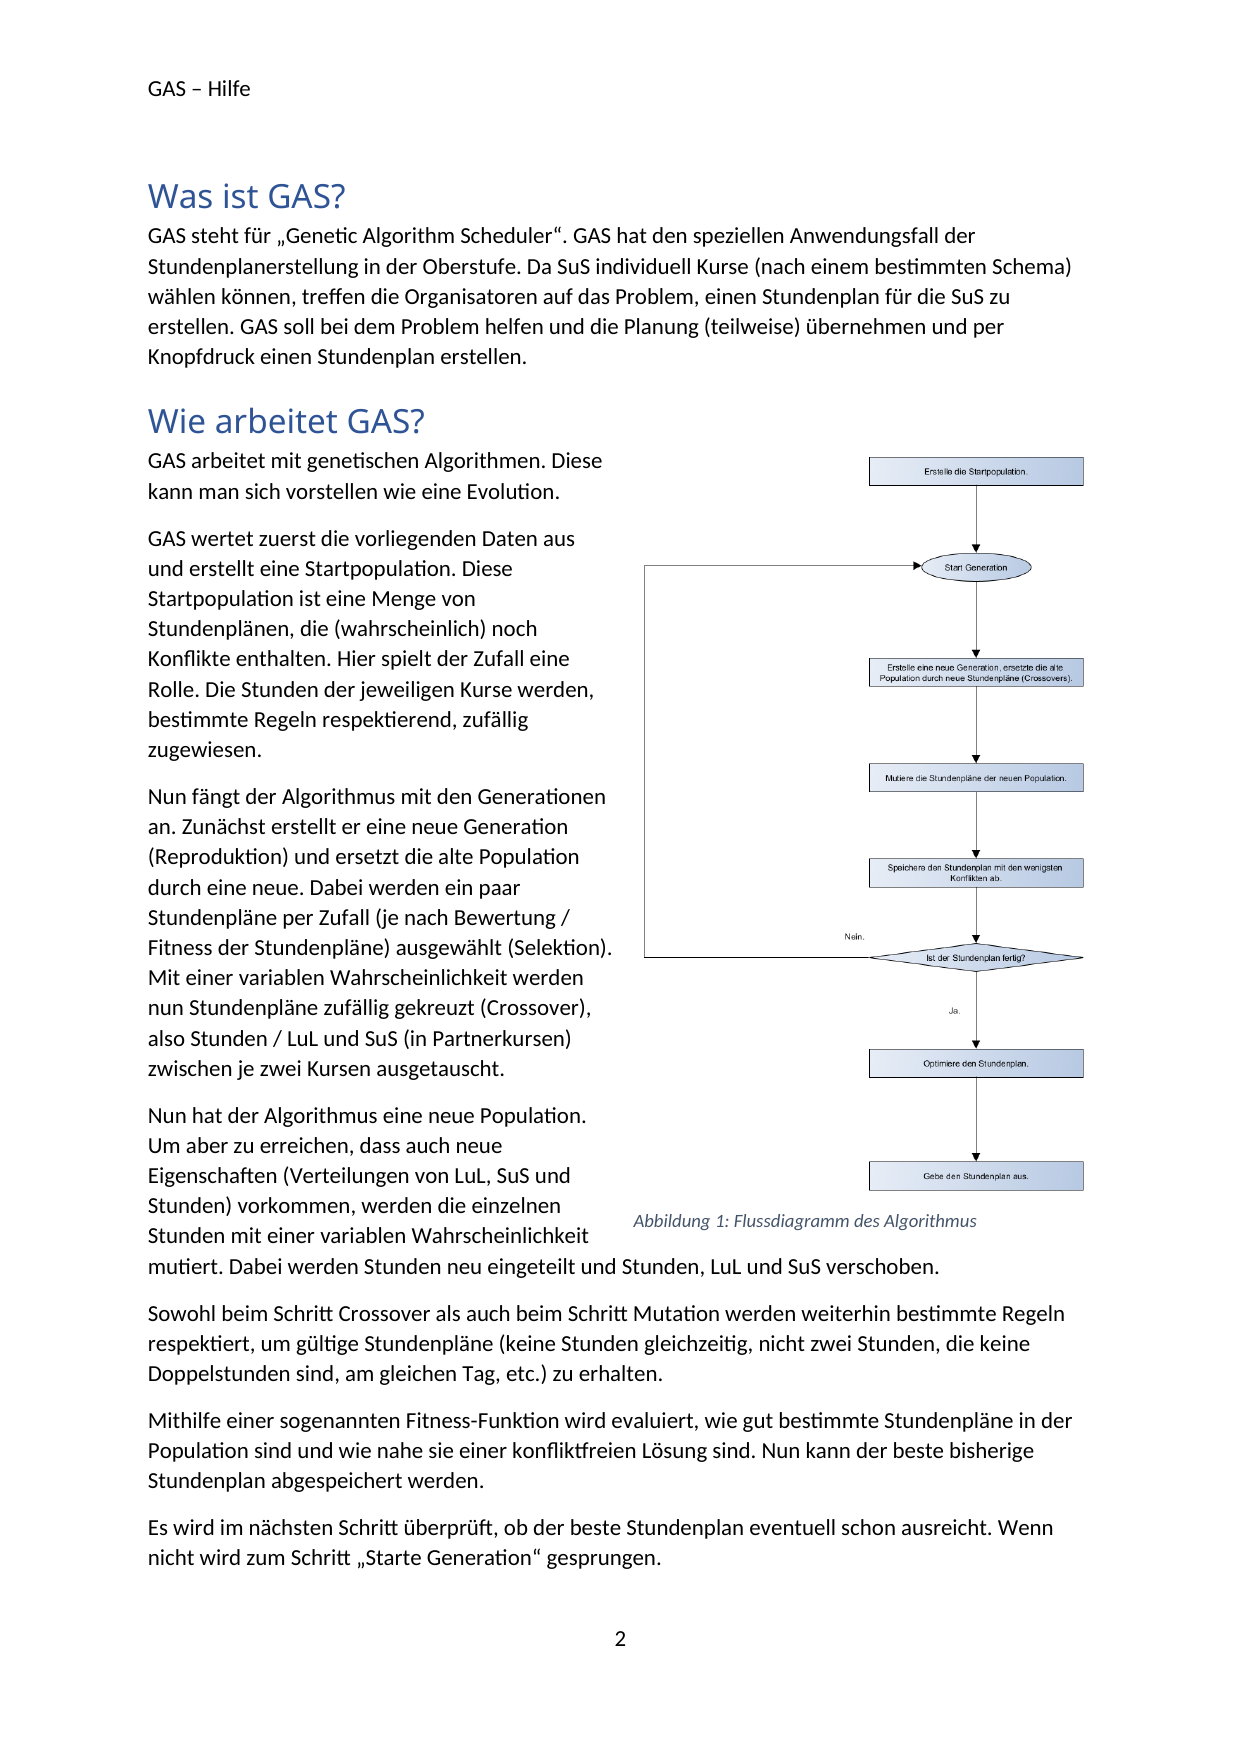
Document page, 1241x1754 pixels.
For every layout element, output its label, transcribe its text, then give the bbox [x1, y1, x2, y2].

text GAS wertet zuerst die vorliegenden Daten aus und erstellt eine Startpopulation. Diese Startpopulation ist eine Menge von Stundenplänen, die (wahrscheinlich) noch Konflikte enthalten. Hier spielt der Zufall eine Rolle. Die Stunden der jeweiligen Kurse werden, bestimmte Regeln respektierend, zufällig zugewiesen. [148, 524, 633, 763]
subtitle Wie arbeitet GAS? [148, 398, 1093, 443]
text Nun fängt der Algorithmus mit den Generationen an. Zunächst erstellt er eine neue Generation (Reproduktion) und ersetzt die alte Population durch eine neue. Dabei werden ein paar Stundenpläne per Zufall (je nach Bewertung / Fitness der Stundenpläne) ausgewählt (Selektion). Mit einer variablen Wahrscheinlichkeit werden nun Stundenpläne zufällig gekreuzt (Crossover), also Stunden / LuL und SuS (in Partnerkursen) zwischen je zwei Kursen ausgetauscht. [148, 782, 633, 1082]
subtitle Was ist GAS? [148, 173, 1093, 218]
text Es wird im nächsten Schritt überprüft, ob der beste Stundenplan eventuell schon ausreicht. Wenn nicht wird zum Schritt „Starte Generation“ gesprungen. [148, 1513, 1093, 1571]
text Mithilfe einer sogenannten Fitness-Funktion wird evaluiert, wie gut bestimmte Stundenpläne in der Population sind und wie nahe sie einer konfliktfreien Lösung sind. Nun kann der beste bisherige Stundenplan abgespeichert werden. [148, 1406, 1093, 1494]
text Sowohl beim Schritt Crossover als auch beim Schritt Mutation werden weiterhin bestimmte Regeln respektiert, um gültige Stundenpläne (keine Stunden gleichzeitig, nicht zwei Stunden, die keine Doppelstunden sind, am gleichen Tag, etc.) zu erhalten. [148, 1299, 1093, 1387]
text Nun hat der Algorithmus eine neue Population. Um aber zu erreichen, dass auch neue Eigenschaften (Verteilungen von LuL, SuS und Stunden) vorkommen, werden die einzelnen Stunden mit einer variablen Wahrscheinlichkeit mutiert. Dabei werden Stunden neu eingeteilt und Stunden, LuL und SuS verschoben. [148, 1101, 1093, 1280]
text GAS arbeitet mit genetischen Algorithmen. Diese kann man sich vorstellen wie eine Evolution. [148, 447, 633, 505]
picture [633, 447, 1093, 1200]
text GAS steht für „Genetic Algorithm Scheduler“. GAS hat den speziellen Anwendungsfall der Stundenplanerstellung in der Oberstufe. Da SuS individuell Kurse (nach einem bestimmten Schema) wählen können, treffen die Organisatoren auf das Problem, einen Stundenplan für die SuS zu erstellen. GAS soll bei dem Problem helfen und die Planung (teilweise) übernehmen und per Knopfdruck einen Stundenplan erstellen. [148, 222, 1093, 370]
